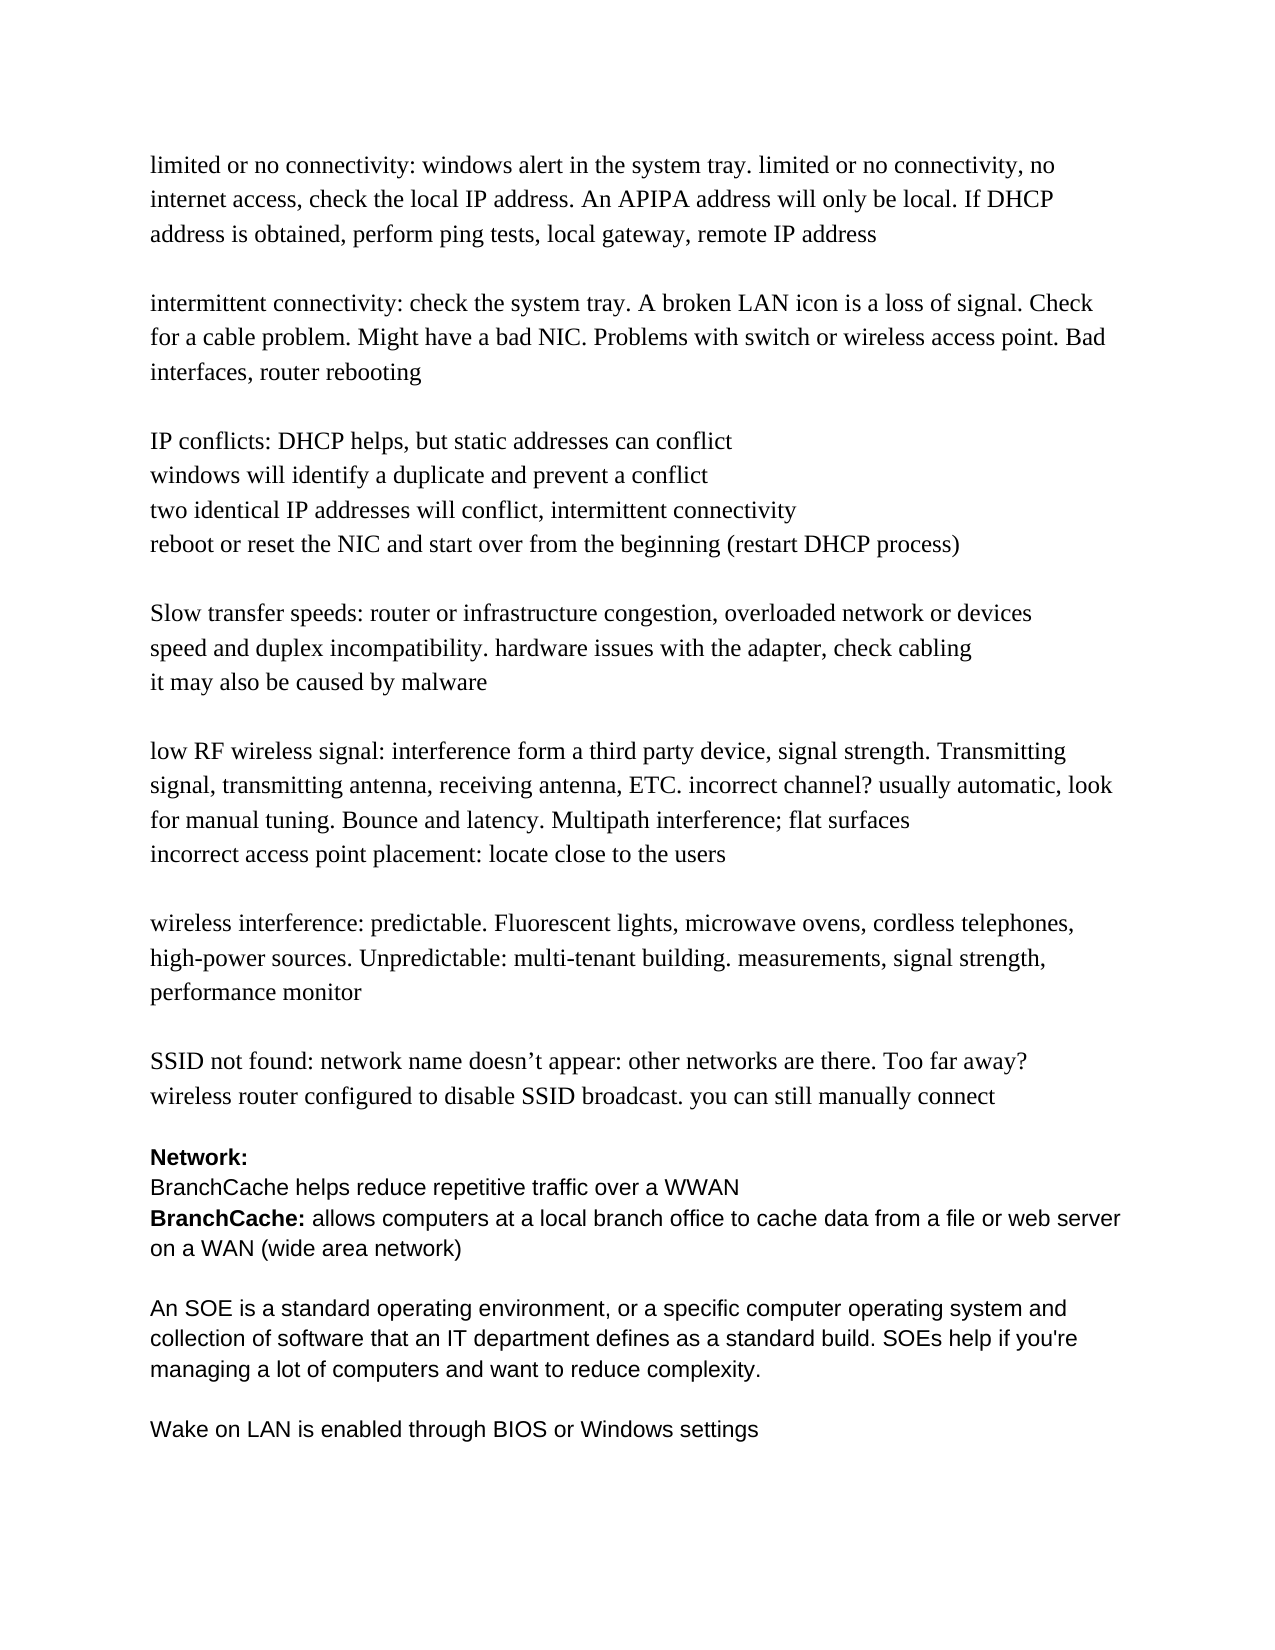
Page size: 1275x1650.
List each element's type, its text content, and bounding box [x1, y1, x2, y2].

text IP conflicts: DHCP helps, but static addresses can conflict [150, 426, 1125, 454]
text SSID not found: network name doesn’t appear: other networks are there. Too far away? [150, 1046, 1125, 1075]
text BranchCache helps reduce repetitive traffic over a WWAN [150, 1174, 1125, 1201]
text wireless interference: predictable. Fluorescent lights, microwave ovens, cordless telephones, high-power sources. Unpredictable: multi-tenant building. measurements, signal strength, performance monitor [150, 908, 1125, 1006]
text it may also be caused by malware [150, 667, 1125, 696]
text An SOE is a standard operating environment, or a specific computer operating system and collection of software that an IT department defines as a standard build. SOEs help if you're managing a lot of computers and want to reduce complexity. [150, 1295, 1125, 1382]
text wireless router configured to disable SSID broadcast. you can still manually connect [150, 1081, 1125, 1110]
text reboot or reset the NIC and start over from the beginning (restart DHCP process) [150, 529, 1125, 558]
text Wake on LAN is enabled through BIOS or Windows settings [150, 1416, 1125, 1442]
text incorrect access point placement: locate close to the users [150, 839, 1125, 868]
text two identical IP addresses will conflict, intermittent connectivity [150, 495, 1125, 523]
text speed and duplex incompatibility. hardware issues with the adapter, check cabling [150, 633, 1125, 661]
text intermittent connectivity: check the system tray. A broken LAN icon is a loss of signal. Check for a cable problem. Might have a bad NIC. Problems with switch or wireless access point. Bad interfaces, router rebooting [150, 288, 1125, 386]
text Network: [150, 1144, 1125, 1171]
text Slow transfer speeds: router or infrastructure congestion, overloaded network or devices [150, 598, 1125, 627]
text BranchCache: allows computers at a local branch office to cache data from a file or web server on a WAN (wide area network) [150, 1204, 1125, 1261]
text windows will identify a duplicate and prevent a conflict [150, 460, 1125, 489]
text limited or no connectivity: windows alert in the system tray. limited or no connectivity, no internet access, check the local IP address. An APIPA address will only be local. If DHCP address is obtained, perform ping tests, local gateway, remote IP address [150, 150, 1125, 248]
text low RF wireless signal: interference form a third party device, signal strength. Transmitting signal, transmitting antenna, receiving antenna, ETC. incorrect channel? usually automatic, look for manual tuning. Bounce and latency. Multipath interference; flat surfaces [150, 736, 1125, 834]
